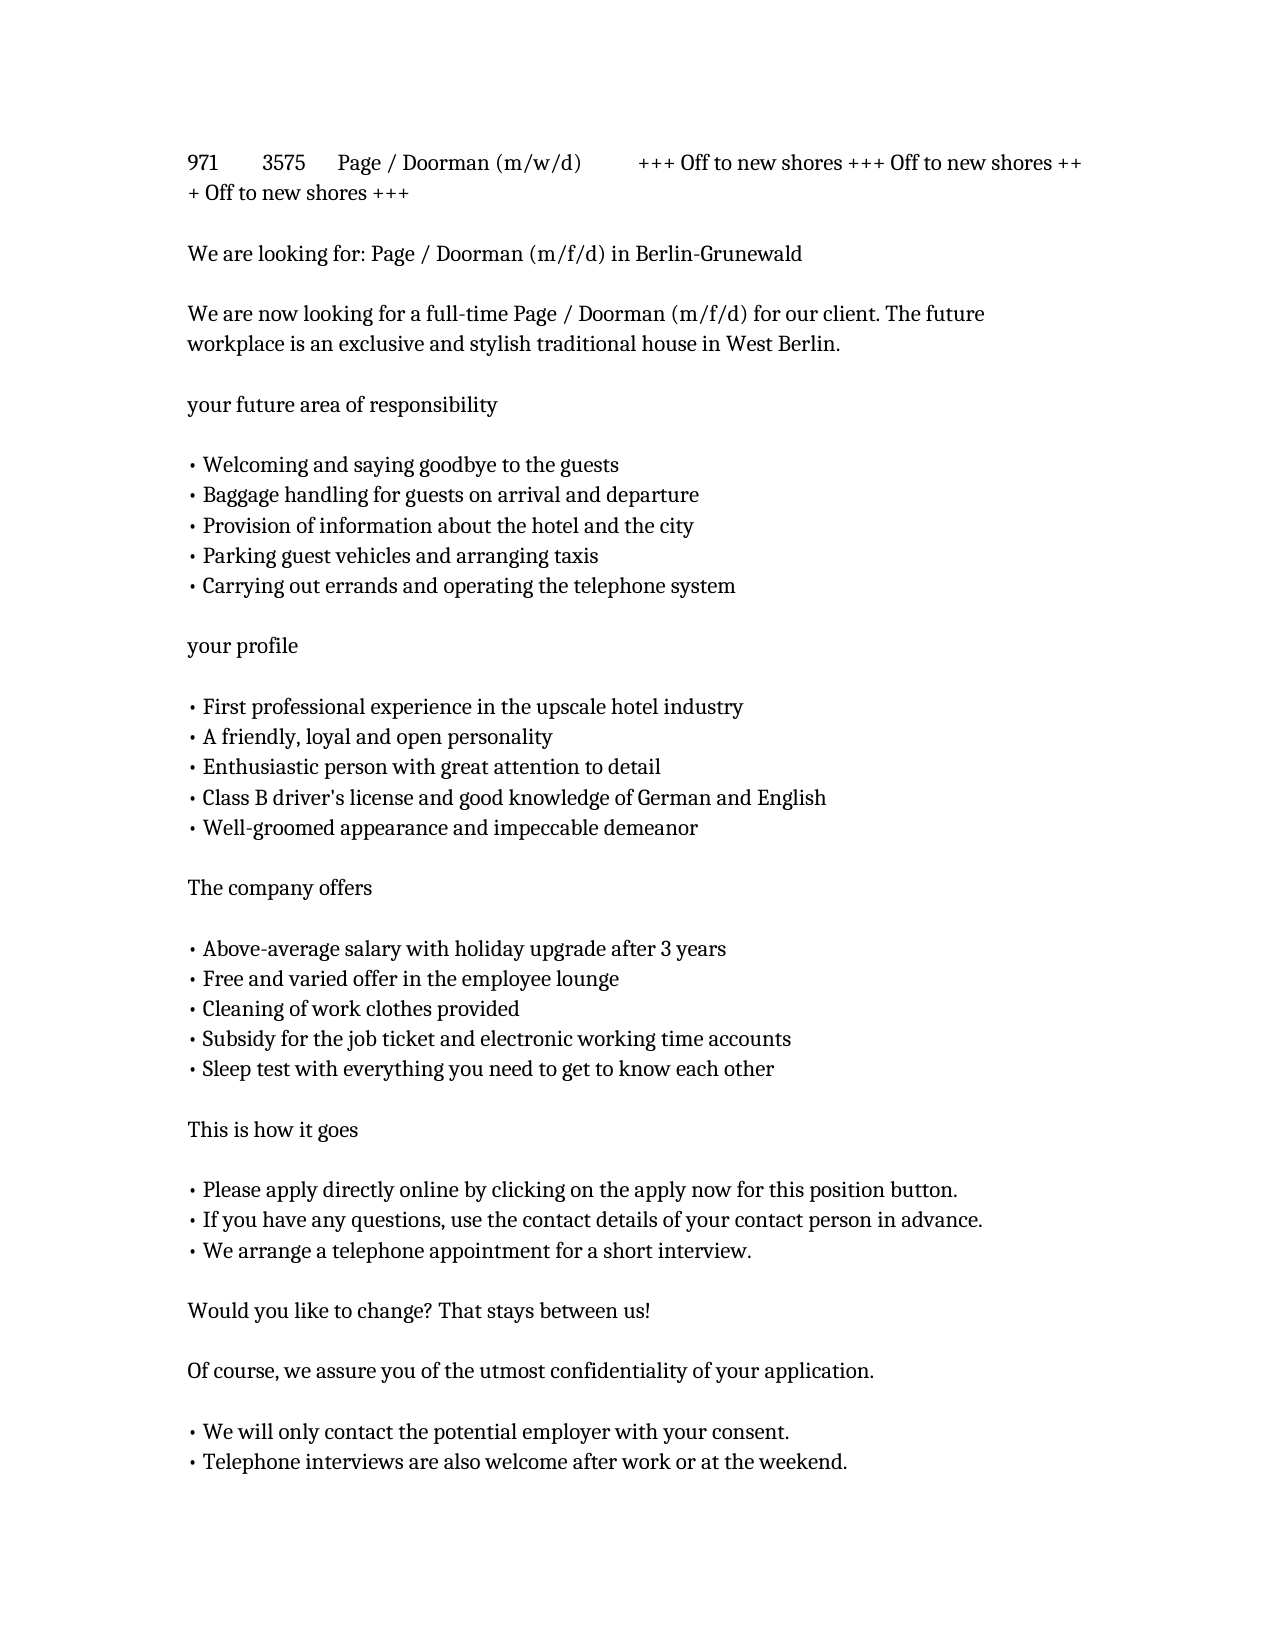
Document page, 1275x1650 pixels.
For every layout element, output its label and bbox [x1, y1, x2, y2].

text [187, 150, 1087, 1475]
